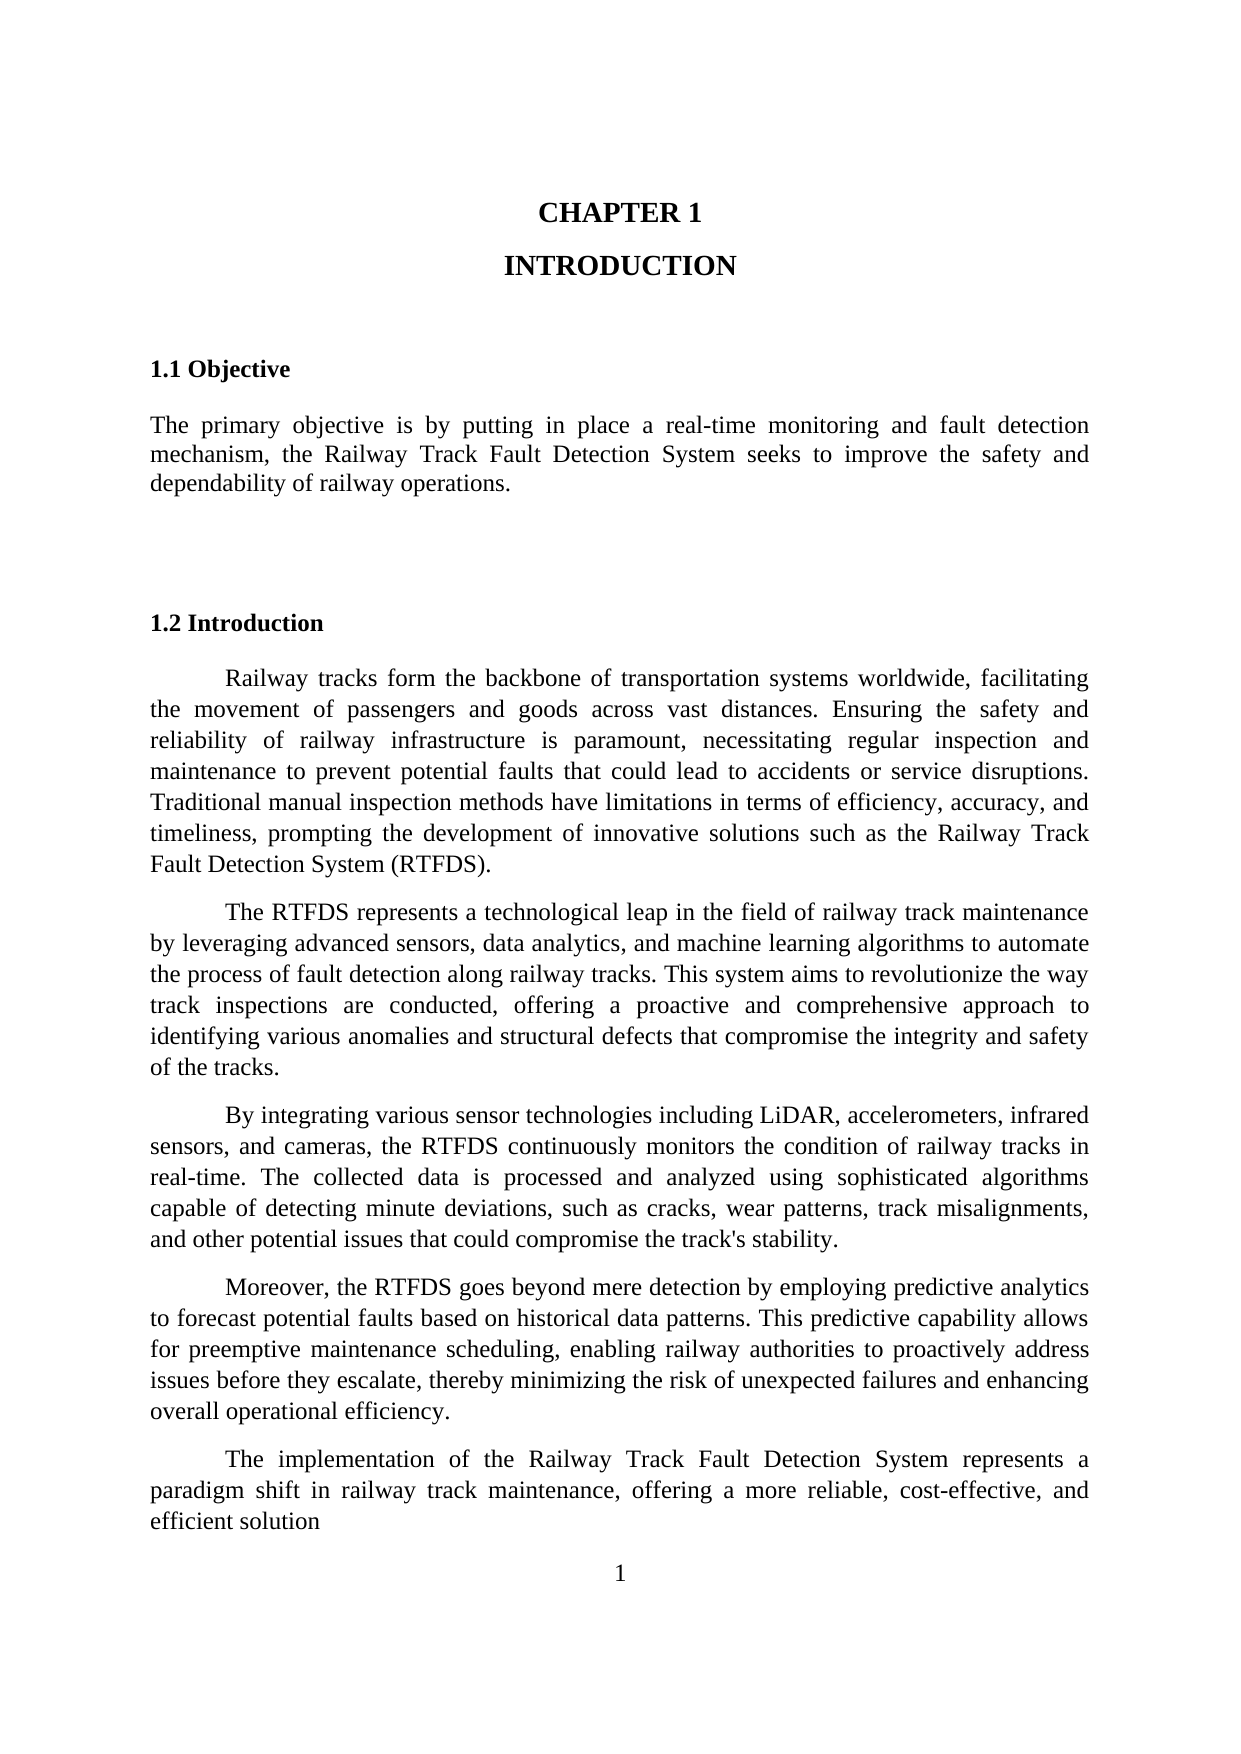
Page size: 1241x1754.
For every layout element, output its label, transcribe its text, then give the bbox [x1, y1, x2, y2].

subtitle CHAPTER 1 [150, 195, 1090, 229]
subtitle 1.1 Objective [150, 354, 1090, 383]
text The implementation of the Railway Track Fault Detection System represents a paradigm shift in railway track maintenance, offering a more reliable, cost-effective, and efficient solution [150, 1444, 1090, 1535]
subtitle 1.2 Introduction [150, 608, 1090, 636]
text The RTFDS represents a technological leap in the field of railway track maintenance by leveraging advanced sensors, data analytics, and machine learning algorithms to automate the process of fault detection along railway tracks. This system aims to revolutionize the way track inspections are conducted, offering a proactive and comprehensive approach to identifying various anomalies and structural defects that compromise the integrity and safety of the tracks. [150, 897, 1090, 1081]
text The primary objective is by putting in place a real-time monitoring and fault detection mechanism, the Railway Track Fault Detection System seeks to improve the safety and dependability of railway operations. [150, 410, 1090, 496]
text Railway tracks form the backbone of transportation systems worldwide, facilitating the movement of passengers and goods across vast distances. Ensuring the safety and reliability of railway infrastructure is paramount, necessitating regular inspection and maintenance to prevent potential faults that could lead to accidents or service disruptions. Traditional manual inspection methods have limitations in terms of efficiency, accuracy, and timeliness, prompting the development of innovative solutions such as the Railway Track Fault Detection System (RTFDS). [150, 663, 1090, 878]
subtitle INTRODUCTION [150, 248, 1090, 282]
text Moreover, the RTFDS goes beyond mere detection by employing predictive analytics to forecast potential faults based on historical data patterns. This predictive capability allows for preemptive maintenance scheduling, enabling railway authorities to proactively address issues before they escalate, thereby minimizing the risk of unexpected failures and enhancing overall operational efficiency. [150, 1272, 1090, 1425]
text By integrating various sensor technologies including LiDAR, accelerometers, infrared sensors, and cameras, the RTFDS continuously monitors the condition of railway tracks in real-time. The collected data is processed and analyzed using sophisticated algorithms capable of detecting minute deviations, such as cracks, wear patterns, track misalignments, and other potential issues that could compromise the track's stability. [150, 1100, 1090, 1253]
